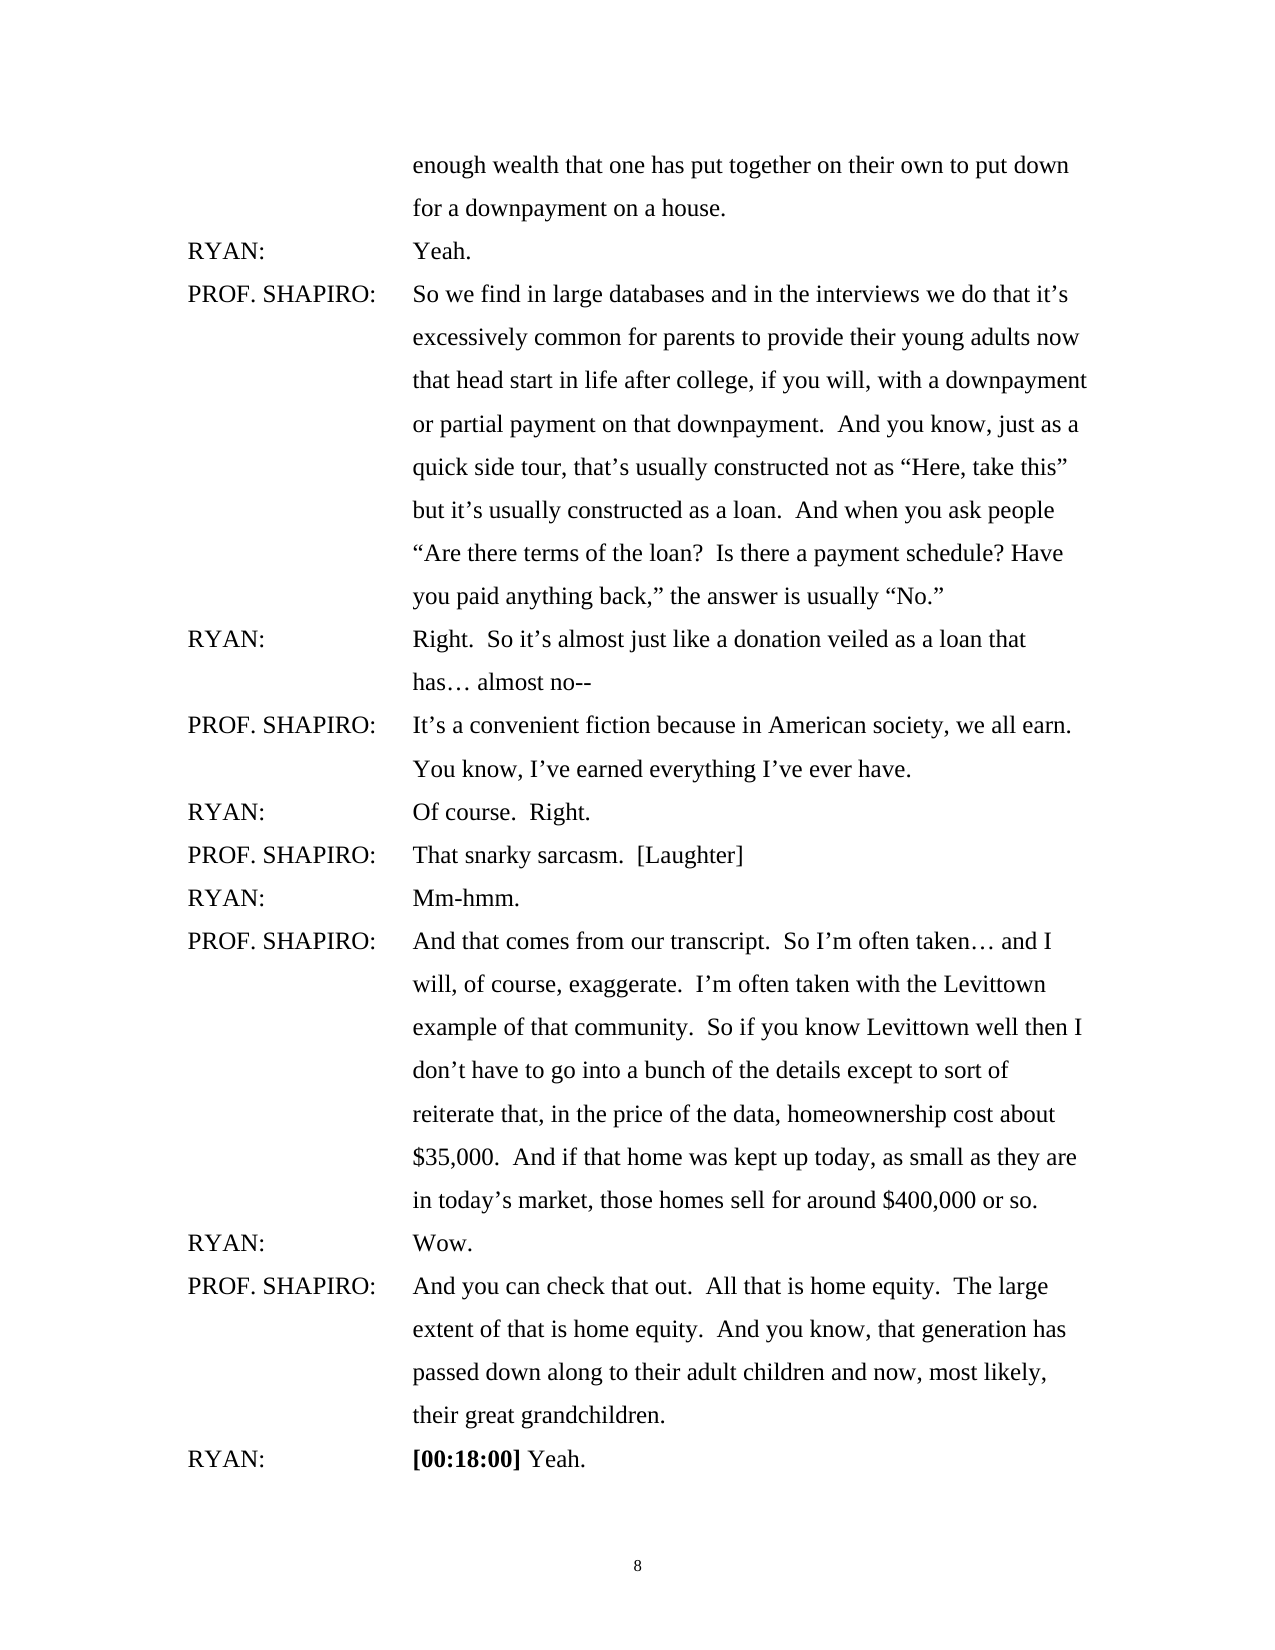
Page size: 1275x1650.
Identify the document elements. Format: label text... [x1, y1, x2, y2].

text RYAN: Right. So it’s almost just like a donation veiled as a loan that has… almost no-- [187, 624, 1087, 696]
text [187, 150, 1087, 222]
text PROF. SHAPIRO: And you can check that out. All that is home equity. The large extent of that is home equity. And you know, that generation has passed down along to their adult children and now, most likely, their great grandchildren. [187, 1271, 1087, 1429]
text RYAN: [00:18:00] Yeah. [187, 1444, 1087, 1472]
text PROF. SHAPIRO: And that comes from our transcript. So I’m often taken… and I will, of course, exaggerate. I’m often taken with the Levittown example of that community. So if you know Levittown well then I don’t have to go into a bunch of the details except to sort of reiterate that, in the price of the data, homeownership cost about $35,000. And if that home was kept up today, as small as they are in today’s market, those homes sell for around $400,000 or so. [187, 926, 1087, 1214]
text RYAN: Mm-hmm. [187, 883, 1087, 912]
text RYAN: Yeah. [187, 236, 1087, 265]
text PROF. SHAPIRO: So we find in large databases and in the interviews we do that it’s excessively common for parents to provide their young adults now that head start in life after college, if you will, with a downpayment or partial payment on that downpayment. And you know, just as a quick side tour, that’s usually constructed not as “Here, take this” but it’s usually constructed as a loan. And when you ask people “Are there terms of the loan? Is there a payment schedule? Have you paid anything back,” the answer is usually “No.” [187, 279, 1087, 610]
text RYAN: Wow. [187, 1228, 1087, 1257]
text PROF. SHAPIRO: That snarky sarcasm. [Laughter] [187, 840, 1087, 869]
text RYAN: Of course. Right. [187, 797, 1087, 826]
text PROF. SHAPIRO: It’s a convenient fiction because in American society, we all earn. You know, I’ve earned everything I’ve ever have. [187, 711, 1087, 782]
